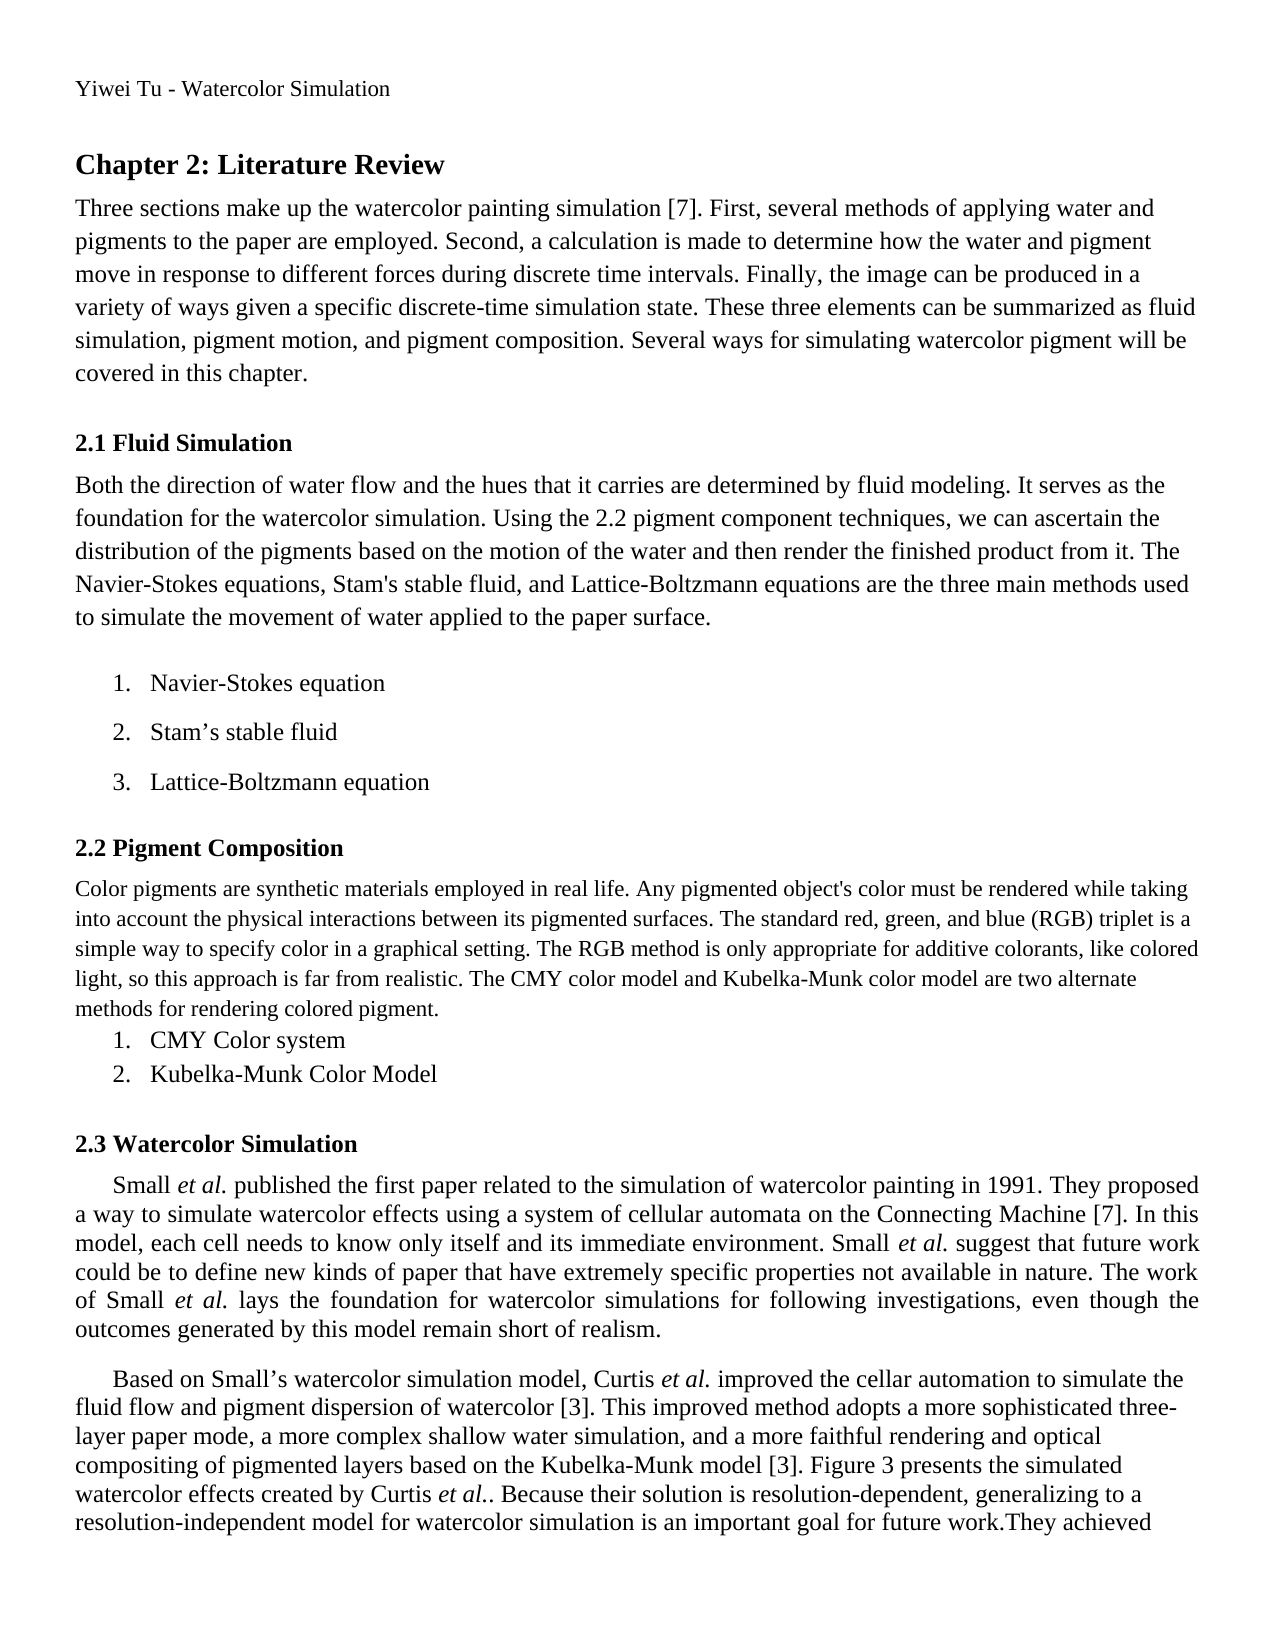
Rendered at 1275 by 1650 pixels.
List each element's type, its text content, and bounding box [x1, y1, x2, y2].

list Navier-Stokes equation [112, 668, 1200, 697]
subtitle 2.2 Pigment Composition [75, 833, 1200, 862]
text Color pigments are synthetic materials employed in real life. Any pigmented object's color must be rendered while taking into account the physical interactions between its pigmented surfaces. The standard red, green, and blue (RGB) triplet is a simple way to specify color in a graphical setting. The RGB method is only appropriate for additive colorants, like colored light, so this approach is far from realistic. The CMY color model and Kubelka-Munk color model are two alternate methods for rendering colored pigment. [75, 874, 1200, 1022]
list CMY Color system [112, 1026, 1200, 1054]
list Kubelka-Munk Color Model [112, 1059, 1200, 1087]
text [75, 1364, 1200, 1536]
text Three sections make up the watercolor painting simulation [7]. First, several methods of applying water and pigments to the paper are employed. Second, a calculation is made to determine how the water and pigment move in response to different forces during discrete time intervals. Finally, the image can be produced in a variety of ways given a specific discrete-time simulation state. These three elements can be summarized as fluid simulation, pigment motion, and pigment composition. Several ways for simulating watercolor pigment will be covered in this chapter. [75, 193, 1200, 387]
text Small et al. published the first paper related to the simulation of watercolor painting in 1991. They proposed a way to simulate watercolor effects using a system of cellular automata on the Connecting Machine [7]. In this model, each cell needs to know only itself and its immediate environment. Small et al. suggest that future work could be to define new kinds of paper that have extremely specific properties not available in nature. The work of Small et al. lays the foundation for watercolor simulations for following investigations, even though the outcomes generated by this model remain short of realism. [75, 1170, 1200, 1343]
subtitle 2.1 Fluid Simulation [75, 428, 1200, 457]
text Both the direction of water flow and the hues that it carries are determined by fluid modeling. It serves as the foundation for the watercolor simulation. Using the 2.2 pigment component techniques, we can ascertain the distribution of the pigments based on the motion of the water and then render the finished product from it. The Navier-Stokes equations, Stam's stable fluid, and Lattice-Boltzmann equations are the three main methods used to simulate the movement of water applied to the paper surface. [75, 470, 1200, 631]
list Stam’s stable fluid [112, 717, 1200, 746]
subtitle Chapter 2: Literature Review [75, 147, 1200, 180]
list Lattice-Boltzmann equation [112, 767, 1200, 796]
subtitle 2.3 Watercolor Simulation [75, 1129, 1200, 1158]
